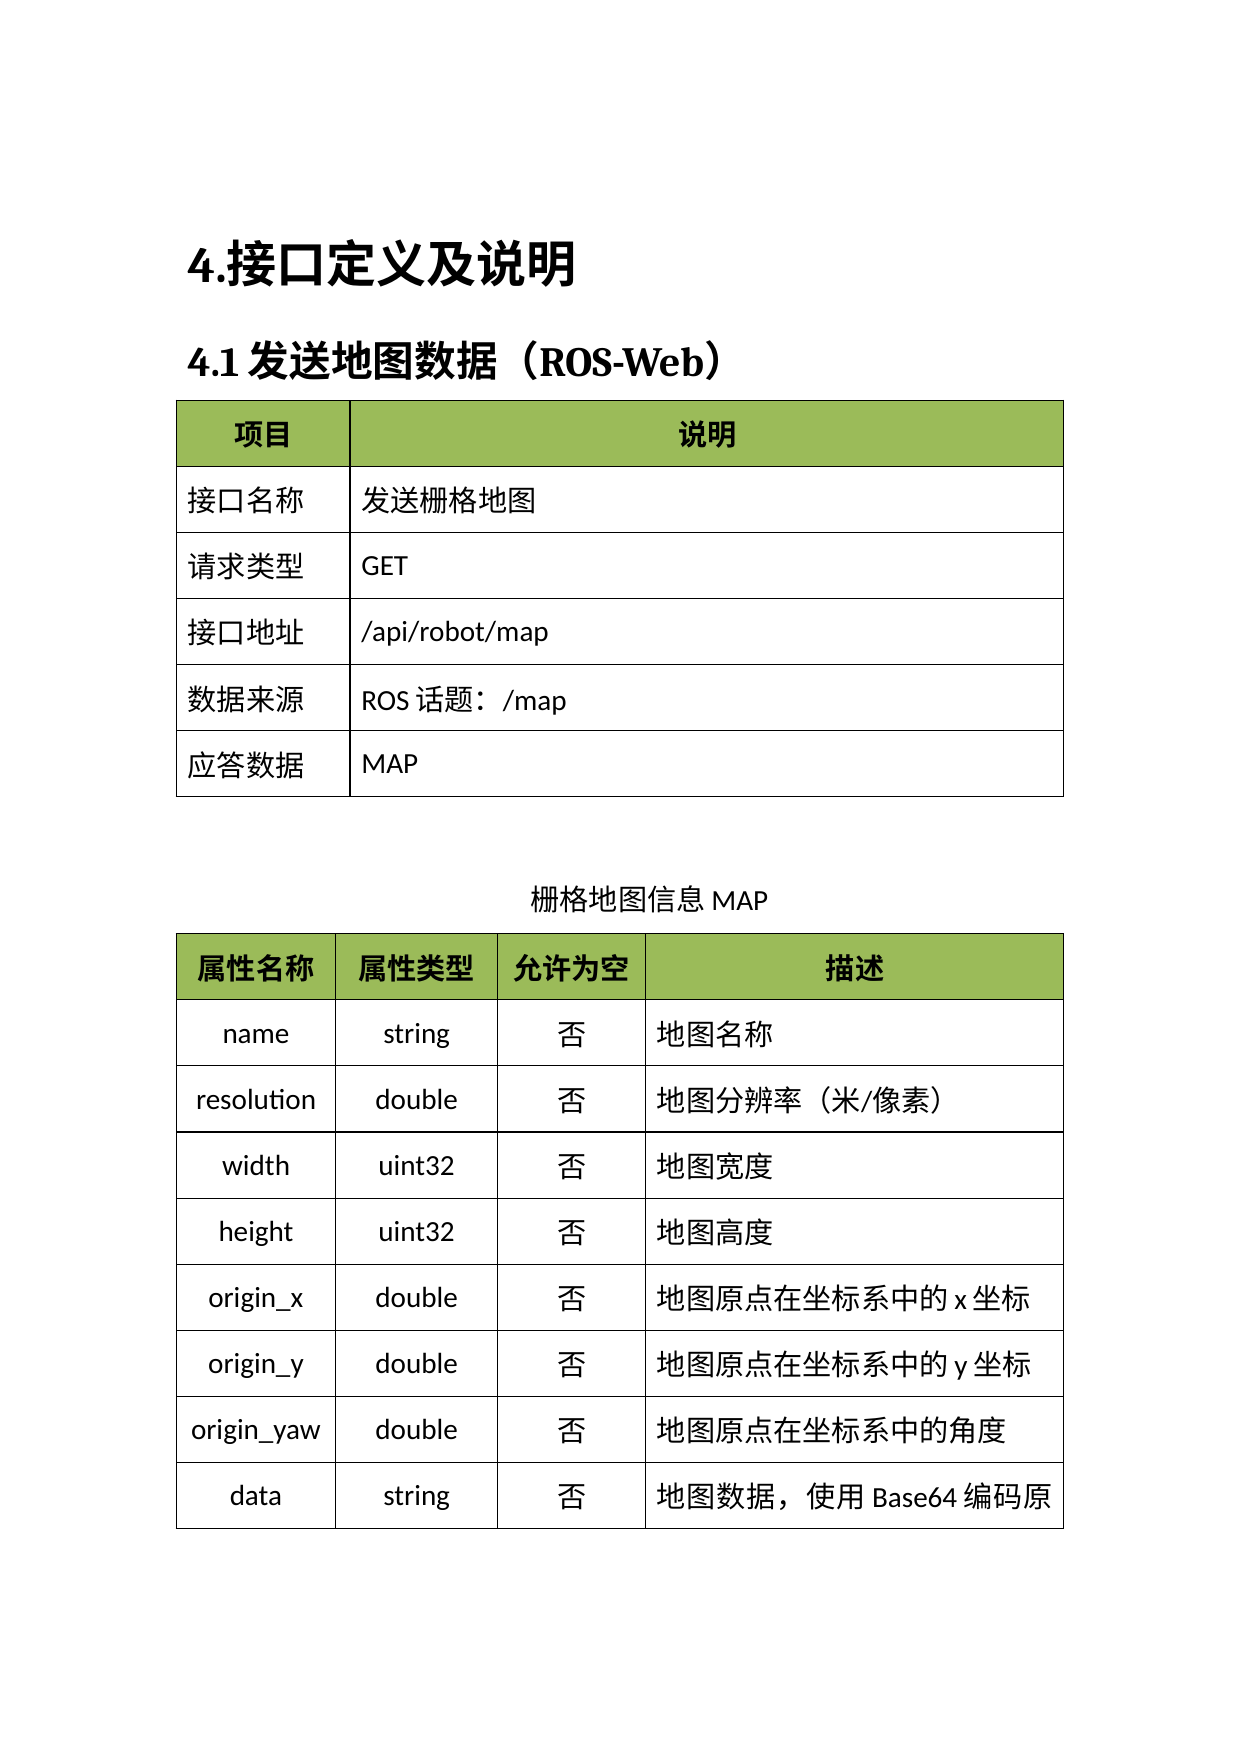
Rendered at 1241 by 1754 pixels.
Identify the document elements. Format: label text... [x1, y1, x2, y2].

table_cell 接口名称 [177, 467, 349, 532]
table_cell double [336, 1265, 497, 1329]
table_cell GET [351, 533, 1063, 598]
table_cell 地图名称 [646, 1000, 1063, 1065]
table_cell 否 [498, 1397, 645, 1462]
table_header 属性名称 [177, 934, 335, 999]
table_cell 否 [498, 1331, 645, 1396]
table_cell origin_y [177, 1331, 335, 1396]
table_cell 否 [498, 1199, 645, 1263]
table_header 属性类型 [336, 934, 497, 999]
subtitle 4.1发送地图数据（ROS-Web） [187, 326, 1053, 391]
table_cell ROS话题：/map [351, 665, 1063, 730]
table_cell 发送栅格地图 [351, 467, 1063, 532]
table_cell 否 [498, 1133, 645, 1197]
table_header 允许为空 [498, 934, 645, 999]
table_cell 地图原点在坐标系中的x坐标 [646, 1265, 1063, 1329]
table_cell 地图分辨率（米/像素） [646, 1066, 1063, 1131]
table_cell string [336, 1000, 497, 1065]
table_cell 地图宽度 [646, 1133, 1063, 1197]
table_cell uint32 [336, 1199, 497, 1263]
table_cell 请求类型 [177, 533, 349, 598]
table_header 描述 [646, 934, 1063, 999]
table_cell width [177, 1133, 335, 1197]
table_cell 地图原点在坐标系中的角度 [646, 1397, 1063, 1462]
table_cell 地图数据，使用Base64编码原始的int8[]数组 [646, 1463, 1063, 1528]
table_cell data [177, 1463, 335, 1528]
table_cell 否 [498, 1000, 645, 1065]
table_cell origin_x [177, 1265, 335, 1329]
table_cell 否 [498, 1066, 645, 1131]
table_cell 应答数据 [177, 731, 349, 796]
table_cell string [336, 1463, 497, 1528]
table_cell 否 [498, 1463, 645, 1528]
text 栅格地图信息MAP [187, 865, 1053, 930]
table_header 项目 [177, 401, 349, 466]
table_cell double [336, 1397, 497, 1462]
table_cell double [336, 1066, 497, 1131]
table_cell name [177, 1000, 335, 1065]
table_cell 否 [498, 1265, 645, 1329]
table_cell uint32 [336, 1133, 497, 1197]
table_cell origin_yaw [177, 1397, 335, 1462]
table_cell 接口地址 [177, 599, 349, 664]
table_cell /api/robot/map [351, 599, 1063, 664]
table_cell 数据来源 [177, 665, 349, 730]
table_cell height [177, 1199, 335, 1263]
table_header 说明 [351, 401, 1063, 466]
table_cell 地图高度 [646, 1199, 1063, 1263]
table_cell 地图原点在坐标系中的y坐标 [646, 1331, 1063, 1396]
subtitle 4.接口定义及说明 [187, 212, 1053, 309]
table_cell MAP [351, 731, 1063, 796]
table_cell double [336, 1331, 497, 1396]
table_cell resolution [177, 1066, 335, 1131]
